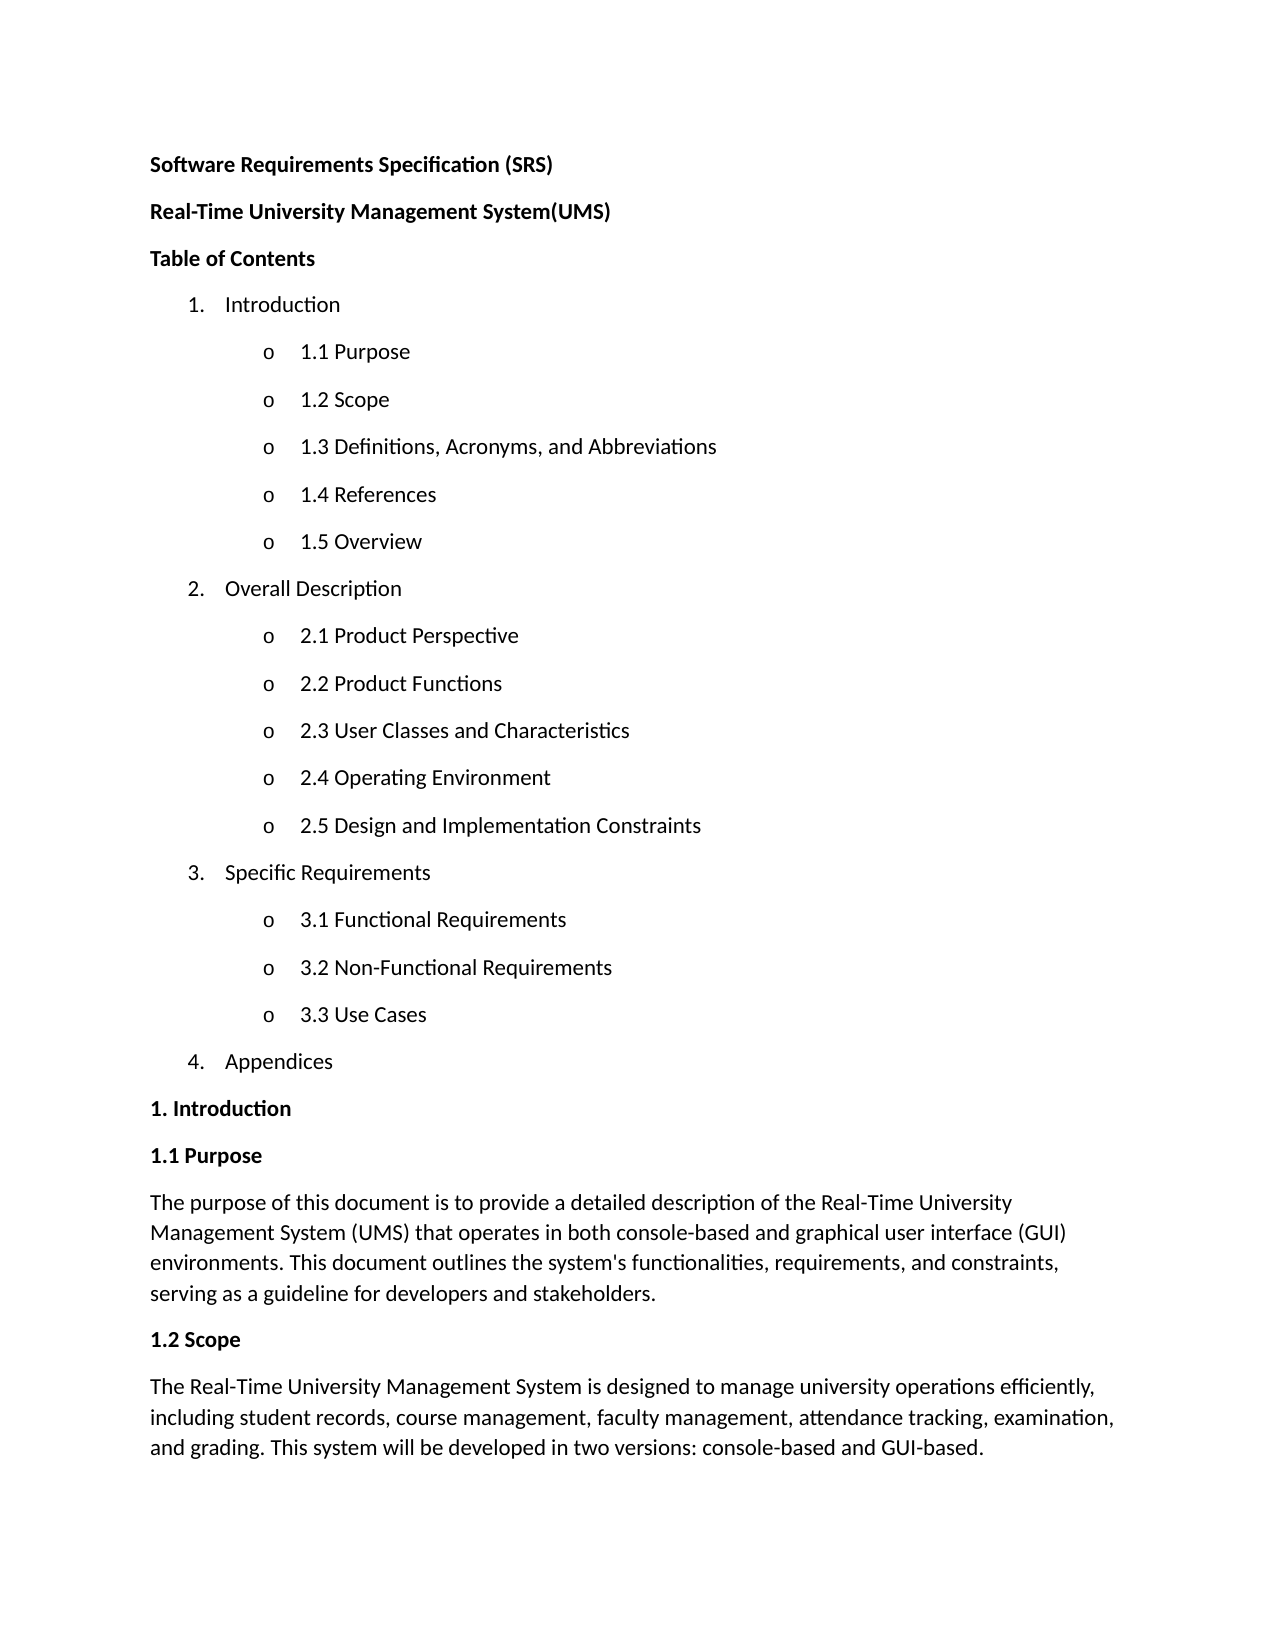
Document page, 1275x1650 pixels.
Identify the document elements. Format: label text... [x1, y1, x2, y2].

list Specific Requirements [187, 858, 1125, 886]
text 1.2 Scope [150, 1326, 1125, 1353]
text Table of Contents [150, 244, 1125, 272]
list 2.4 Operating Environment [262, 763, 1125, 792]
list 2.2 Product Functions [262, 669, 1125, 697]
list Introduction [187, 291, 1125, 319]
list 2.1 Product Perspective [262, 621, 1125, 650]
list Overall Description [187, 574, 1125, 602]
text The purpose of this document is to provide a detailed description of the Real-Time University Management System (UMS) that operates in both console-based and graphical user interface (GUI) environments. This document outlines the system's functionalities, requirements, and constraints, serving as a guideline for developers and stakeholders. [150, 1188, 1125, 1307]
text Real-Time University Management System(UMS) [150, 197, 1125, 225]
text The Real-Time University Management System is designed to manage university operations efficiently, including student records, course management, faculty management, attendance tracking, examination, and grading. This system will be developed in two versions: console-based and GUI-based. [150, 1372, 1125, 1461]
list 1.2 Scope [262, 385, 1125, 413]
list 2.3 User Classes and Characteristics [262, 716, 1125, 745]
list 3.2 Non-Functional Requirements [262, 953, 1125, 981]
text Software Requirements Specification (SRS) [150, 150, 1125, 178]
list 3.3 Use Cases [262, 1000, 1125, 1028]
text 1. Introduction [150, 1094, 1125, 1122]
list 1.3 Definitions, Acronyms, and Abbreviations [262, 432, 1125, 461]
list 1.1 Purpose [262, 337, 1125, 366]
list 1.4 References [262, 480, 1125, 508]
list 3.1 Functional Requirements [262, 905, 1125, 934]
list Appendices [187, 1047, 1125, 1075]
list 2.5 Design and Implementation Constraints [262, 811, 1125, 839]
text 1.1 Purpose [150, 1141, 1125, 1169]
list 1.5 Overview [262, 527, 1125, 556]
